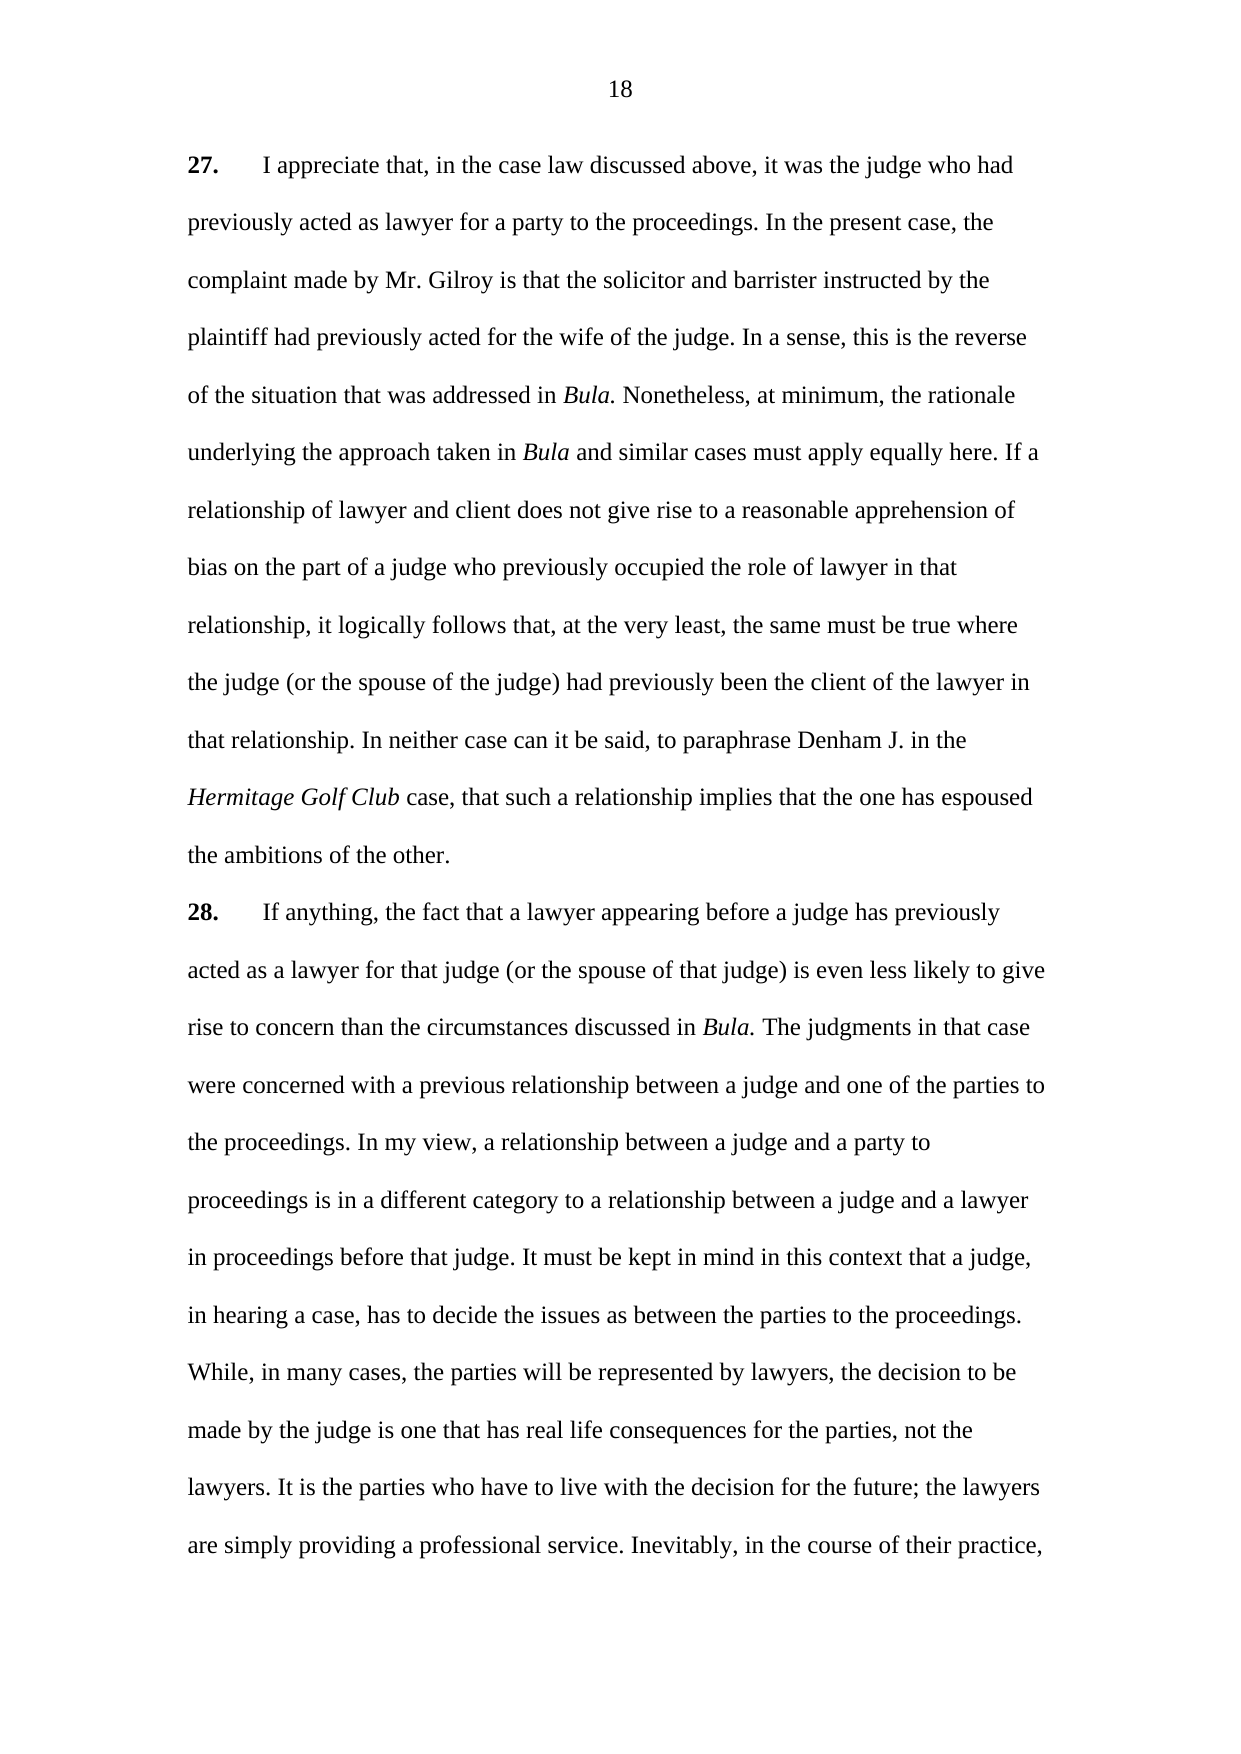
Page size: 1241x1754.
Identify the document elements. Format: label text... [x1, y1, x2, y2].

list I appreciate that, in the case law discussed above, it was the judge who had previously acted as lawyer for a party to the proceedings. In the present case, the complaint made by Mr. Gilroy is that the solicitor and barrister instructed by the plaintiff had previously acted for the wife of the judge. In a sense, this is the reverse of the situation that was addressed in Bula. Nonetheless, at minimum, the rationale underlying the approach taken in Bula and similar cases must apply equally here. If a relationship of lawyer and client does not give rise to a reasonable apprehension of bias on the part of a judge who previously occupied the role of lawyer in that relationship, it logically follows that, at the very least, the same must be true where the judge (or the spouse of the judge) had previously been the client of the lawyer in that relationship. In neither case can it be said, to paraphrase Denham J. in the Hermitage Golf Club case, that such a relationship implies that the one has espoused the ambitions of the other. [187, 150, 1053, 869]
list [187, 897, 1053, 1559]
